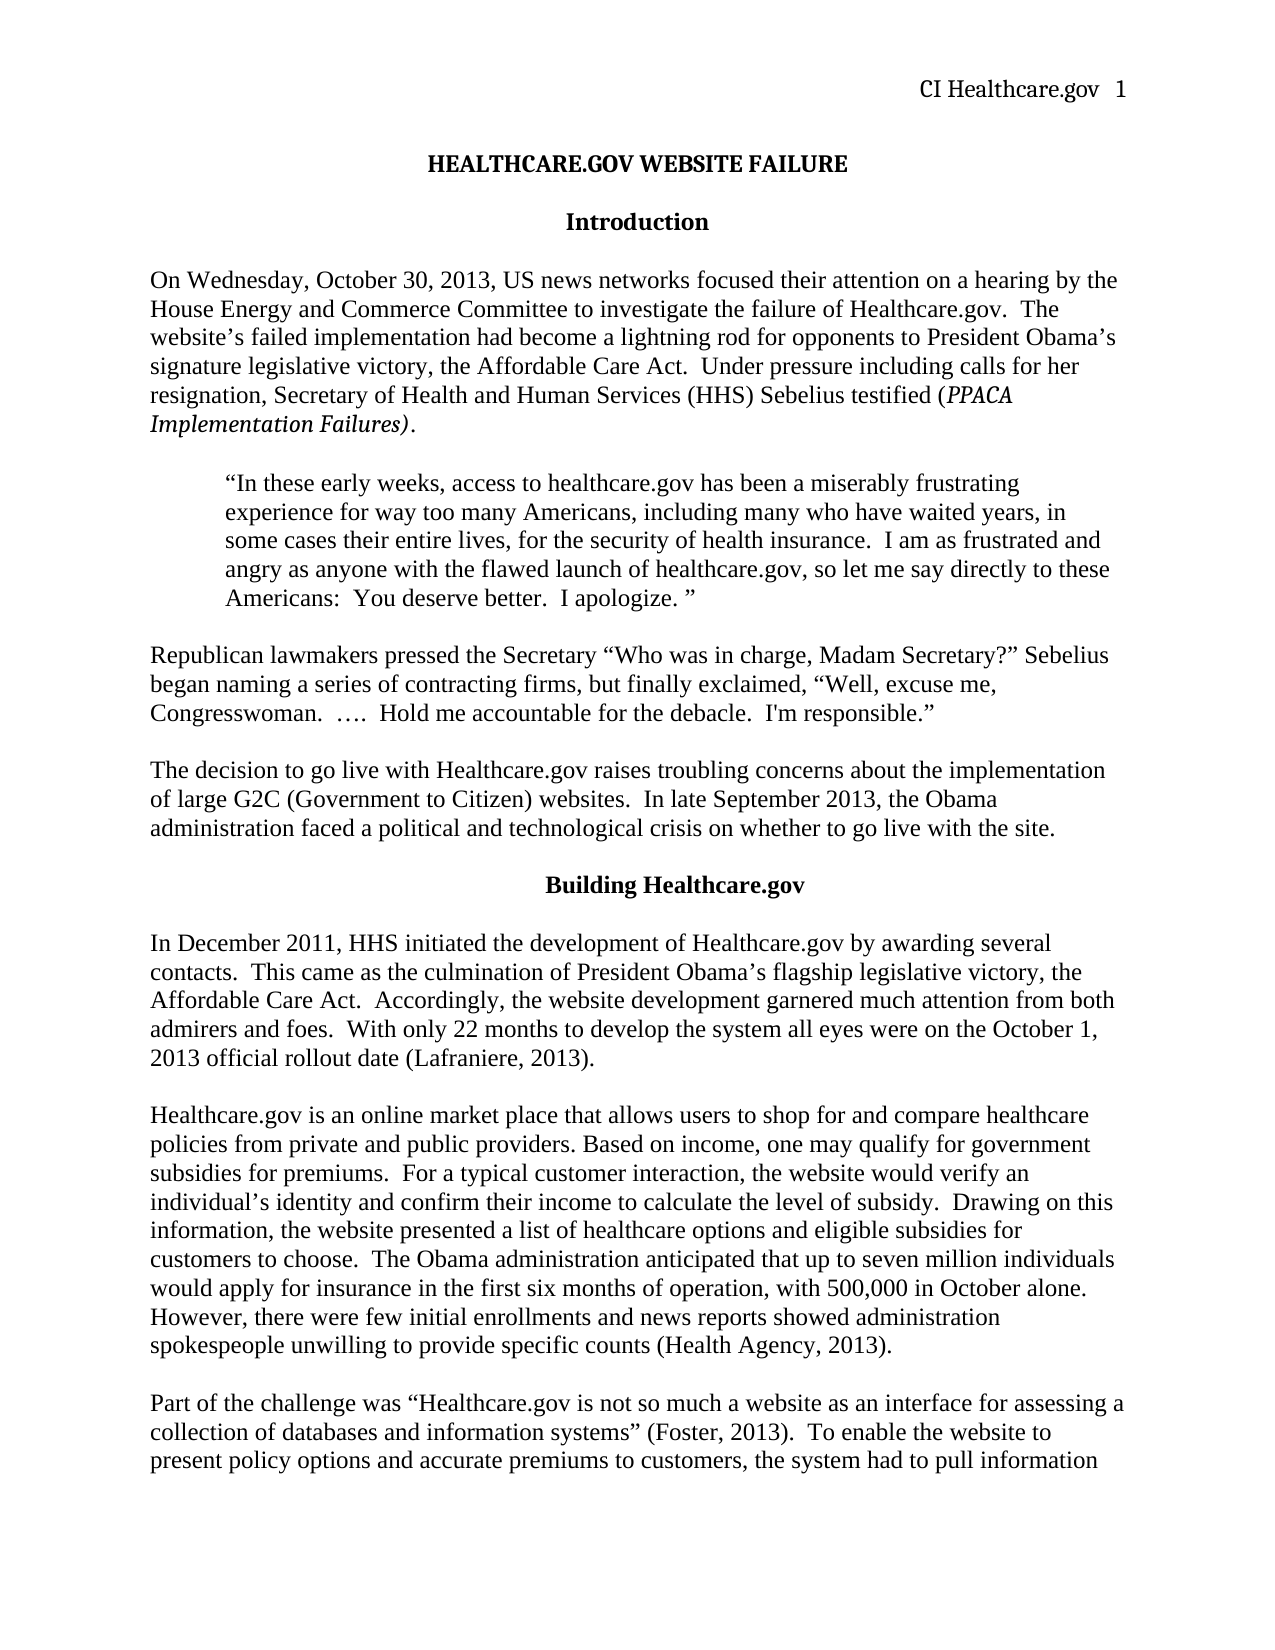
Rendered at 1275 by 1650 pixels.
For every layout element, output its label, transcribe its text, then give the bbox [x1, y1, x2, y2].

text Building Healthcare.gov [150, 870, 1125, 899]
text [150, 1388, 1125, 1474]
text HEALTHCARE.GOV WEBSITE FAILURE [150, 150, 1125, 179]
text Healthcare.gov is an online market place that allows users to shop for and compare healthcare policies from private and public providers. Based on income, one may qualify for government subsidies for premiums. For a typical customer interaction, the website would verify an individual’s identity and confirm their income to calculate the level of subsidy. Drawing on this information, the website presented a list of healthcare options and eligible subsidies for customers to choose. The Obama administration anticipated that up to seven million individuals would apply for insurance in the first six months of operation, with 500,000 in October alone. However, there were few initial enrollments and news reports showed administration spokespeople unwilling to provide specific counts (Health Agency, 2013). [150, 1100, 1125, 1359]
text The decision to go live with Healthcare.gov raises troubling concerns about the implementation of large G2C (Government to Citizen) websites. In late September 2013, the Obama administration faced a political and technological crisis on whether to go live with the site. [150, 755, 1125, 842]
text “In these early weeks, access to healthcare.gov has been a miserably frustrating experience for way too many Americans, including many who have waited years, in some cases their entire lives, for the security of health insurance. I am as frustrated and angry as anyone with the flawed launch of healthcare.gov, so let me say directly to these Americans: You deserve better. I apologize. ” [225, 468, 1125, 612]
text In December 2011, HHS initiated the development of Healthcare.gov by awarding several contacts. This came as the culmination of President Obama’s flagship legislative victory, the Affordable Care Act. Accordingly, the website development garnered much attention from both admirers and foes. With only 22 months to develop the system all eyes were on the October 1, 2013 official rollout date (Lafraniere, 2013). [150, 928, 1125, 1072]
text Introduction [150, 207, 1125, 236]
text Republican lawmakers pressed the Secretary “Who was in charge, Madam Secretary?” Sebelius began naming a series of contracting firms, but finally exclaimed, “Well, excuse me, Congresswoman. …. Hold me accountable for the debacle. I'm responsible.” [150, 640, 1125, 727]
text On Wednesday, October 30, 2013, US news networks focused their attention on a hearing by the House Energy and Commerce Committee to investigate the failure of Healthcare.gov. The website’s failed implementation had become a lightning rod for opponents to President Obama’s signature legislative victory, the Affordable Care Act. Under pressure including calls for her resignation, Secretary of Health and Human Services (HHS) Sebelius testified (PPACA Implementation Failures). [150, 265, 1125, 439]
